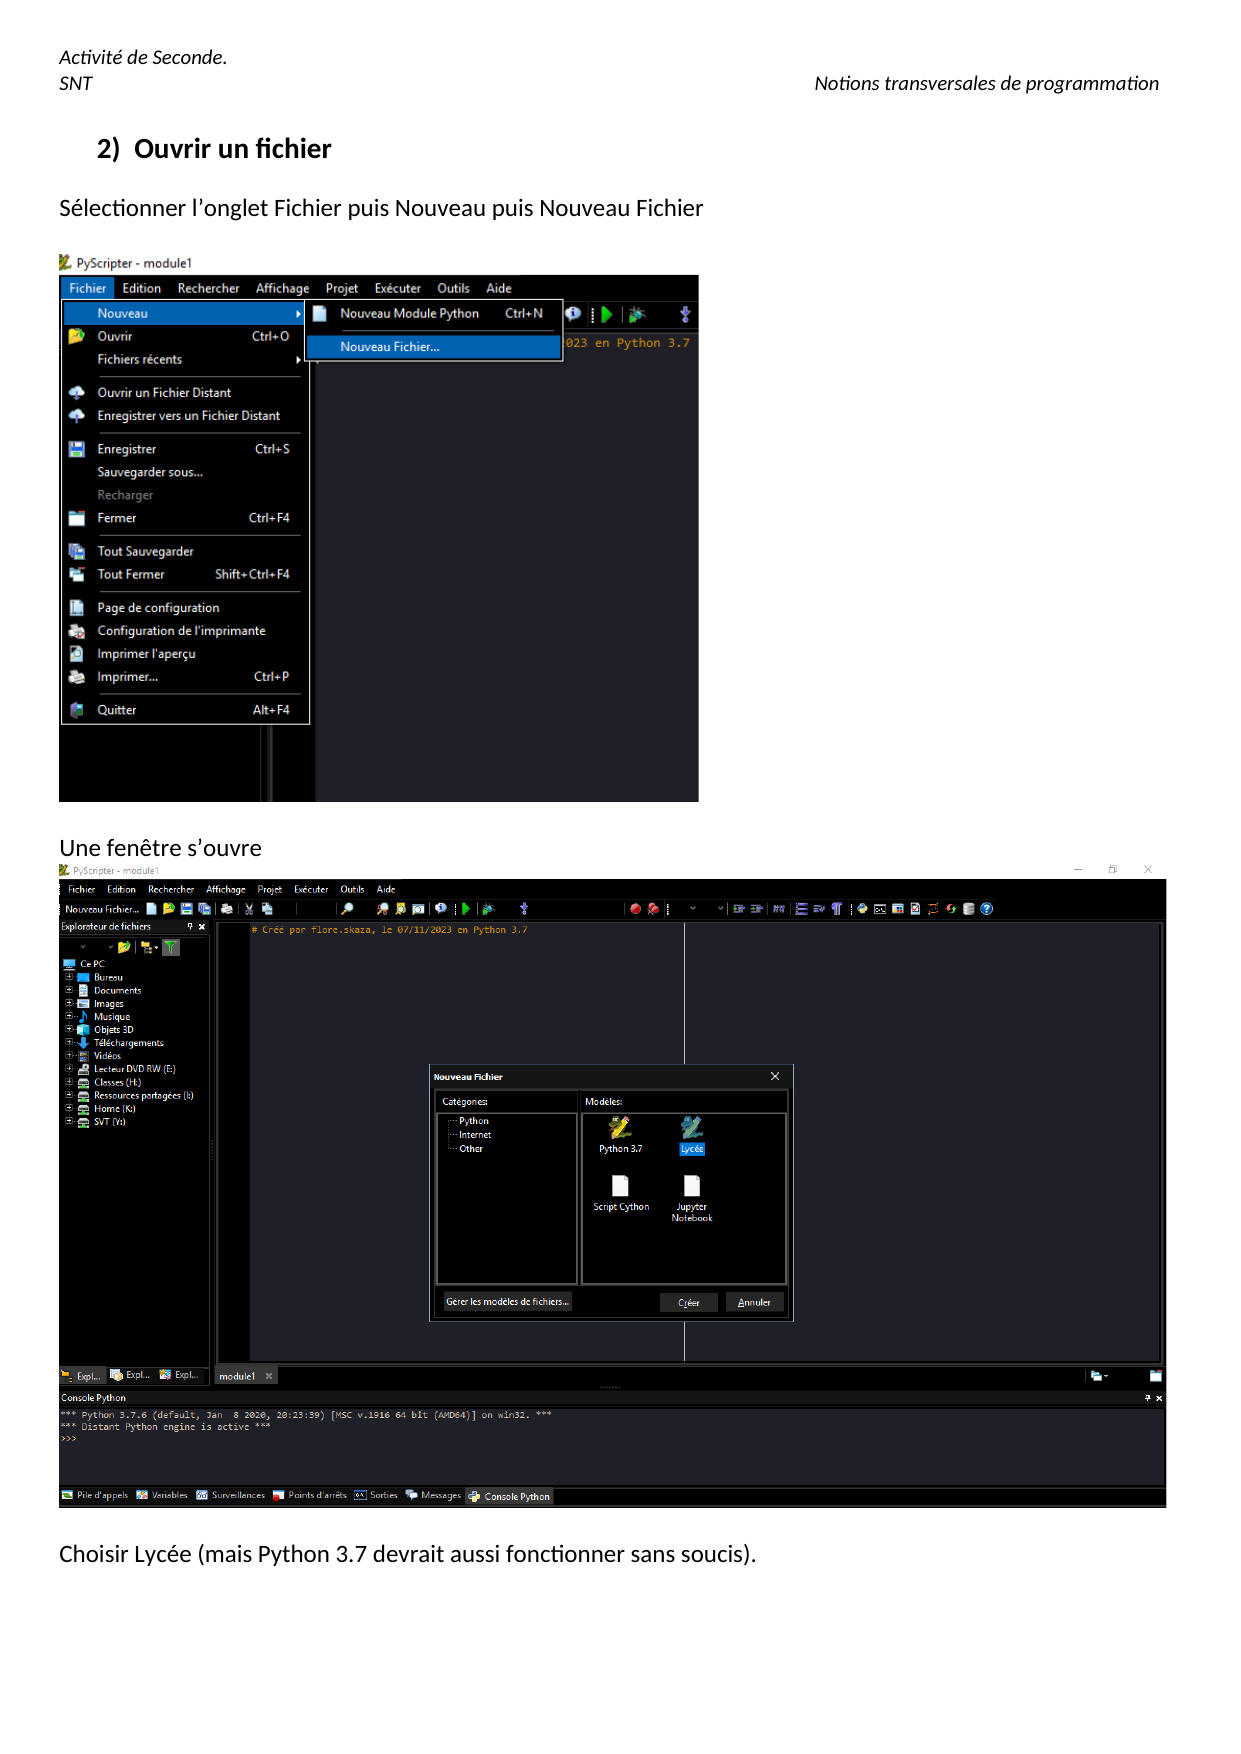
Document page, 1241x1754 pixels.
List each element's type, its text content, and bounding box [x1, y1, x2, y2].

picture [59, 253, 699, 802]
list Ouvrir un fichier [97, 131, 1167, 166]
text Une fenêtre s’ouvre [59, 832, 1167, 862]
text Sélectionner l’onglet Fichier puis Nouveau puis Nouveau Fichier [59, 192, 1167, 223]
picture [59, 862, 1167, 1508]
text Choisir Lycée (mais Python 3.7 devrait aussi fonctionner sans soucis). [59, 1538, 1167, 1569]
